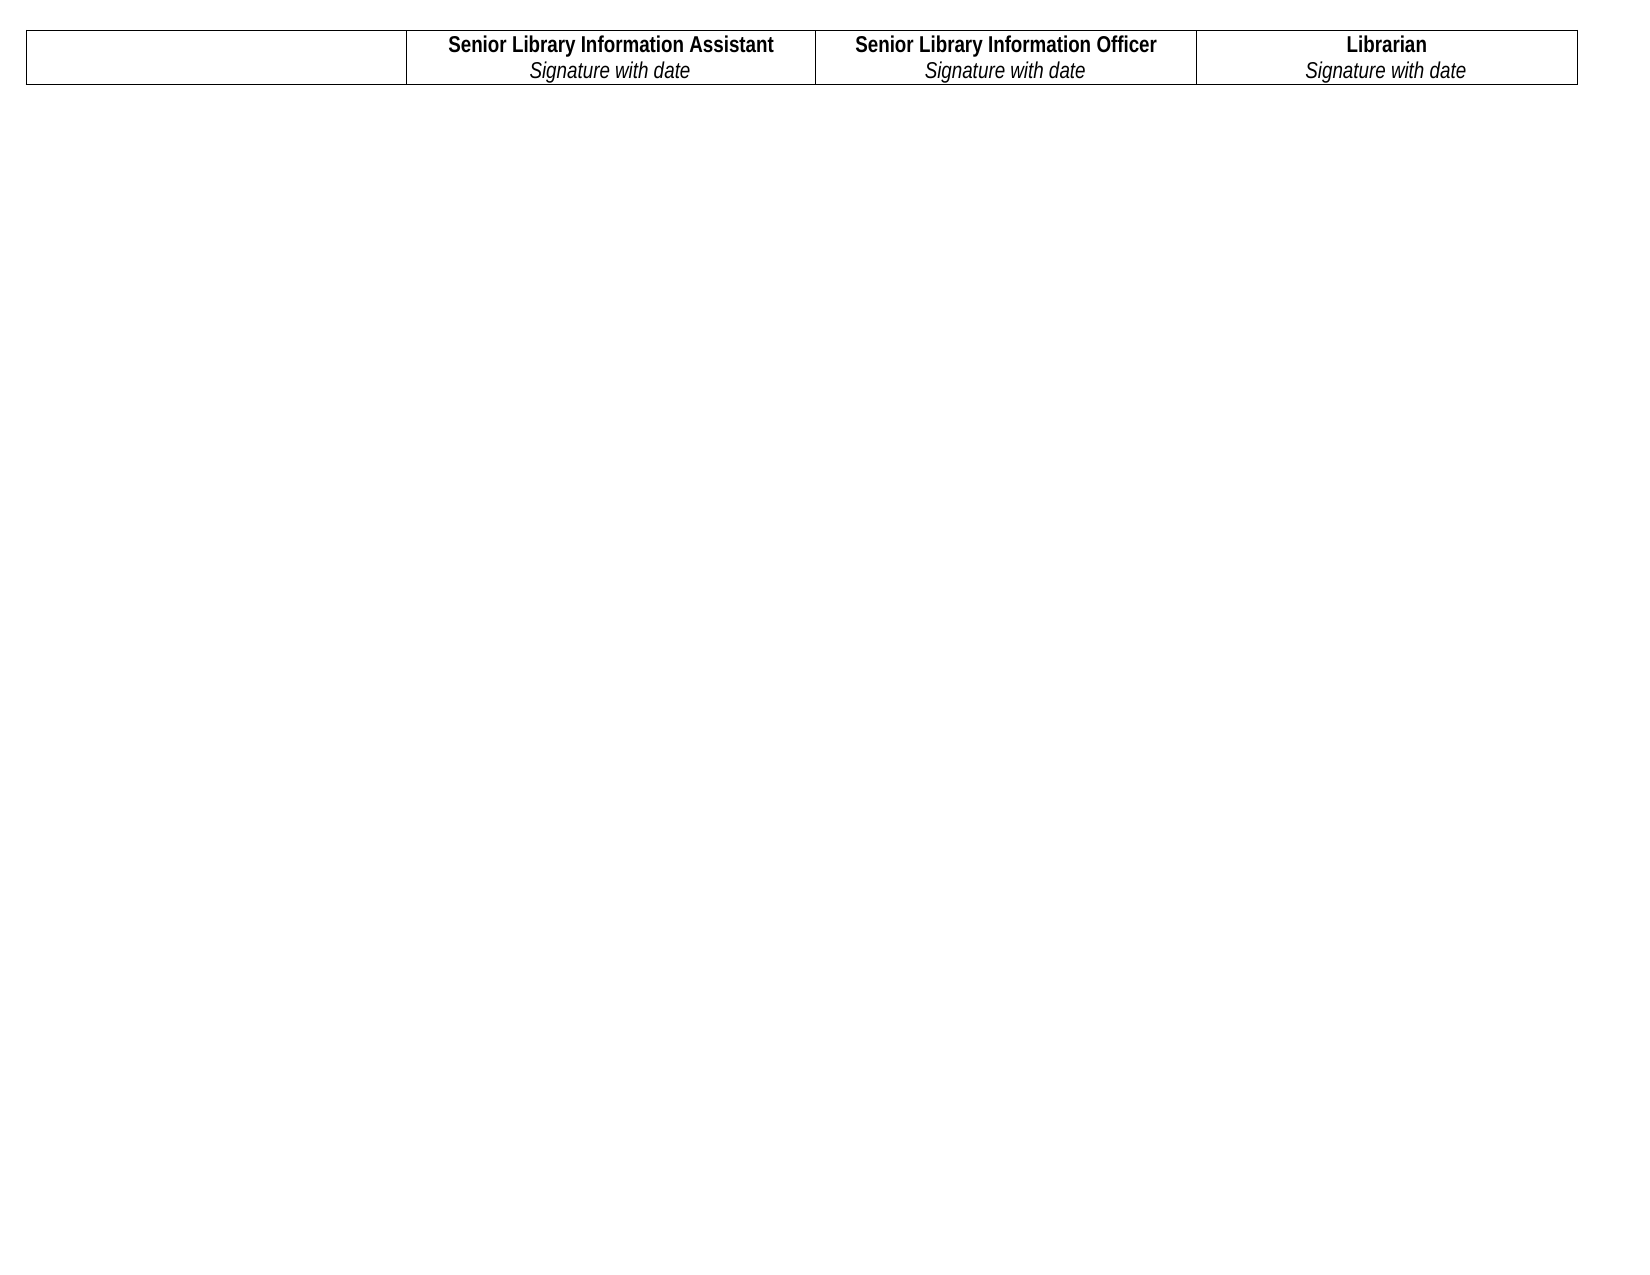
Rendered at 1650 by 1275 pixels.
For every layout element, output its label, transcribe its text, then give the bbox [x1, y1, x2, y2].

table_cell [1197, 31, 1577, 84]
table_cell Senior Library Information Officer Signature with date [816, 31, 1196, 84]
table_cell Senior Library Information Assistant Signature with date [407, 31, 815, 84]
table_cell [27, 31, 406, 84]
